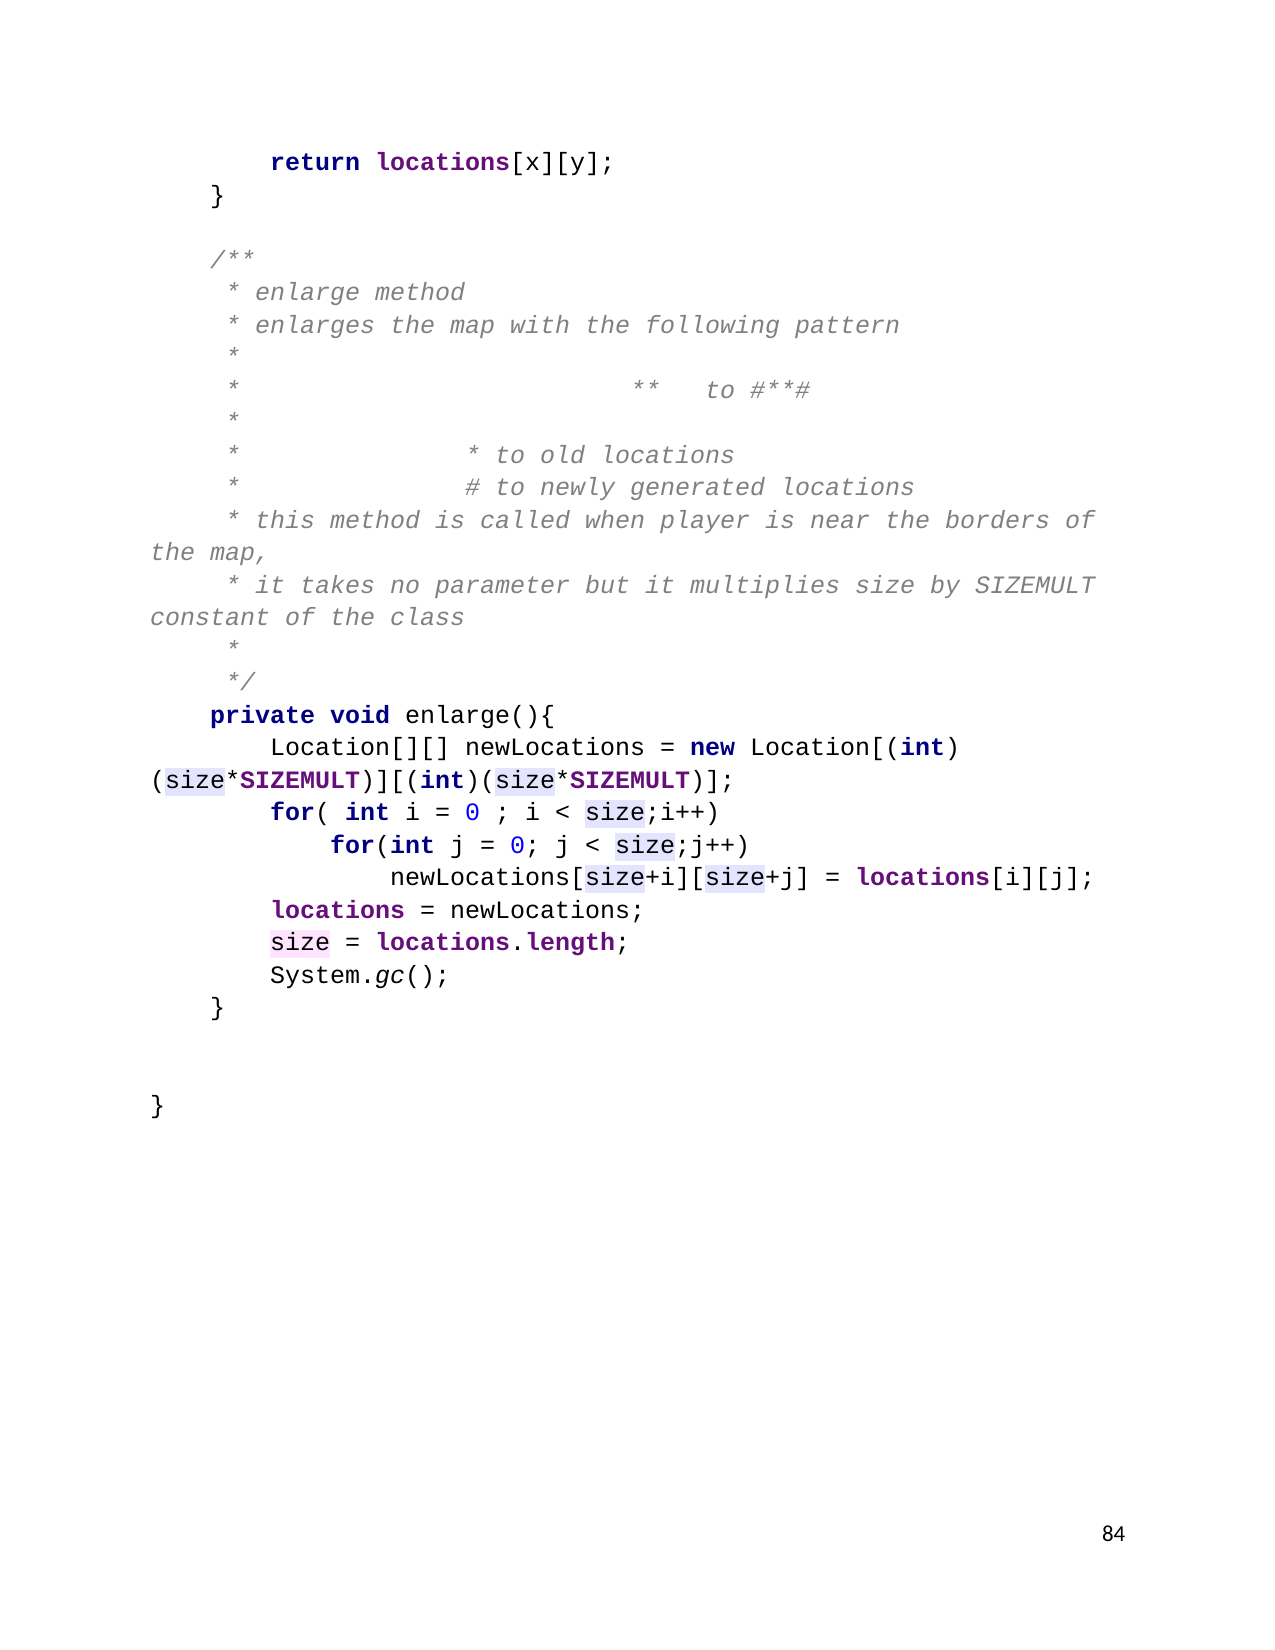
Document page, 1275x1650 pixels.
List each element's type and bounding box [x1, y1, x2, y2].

text [150, 150, 1125, 1153]
